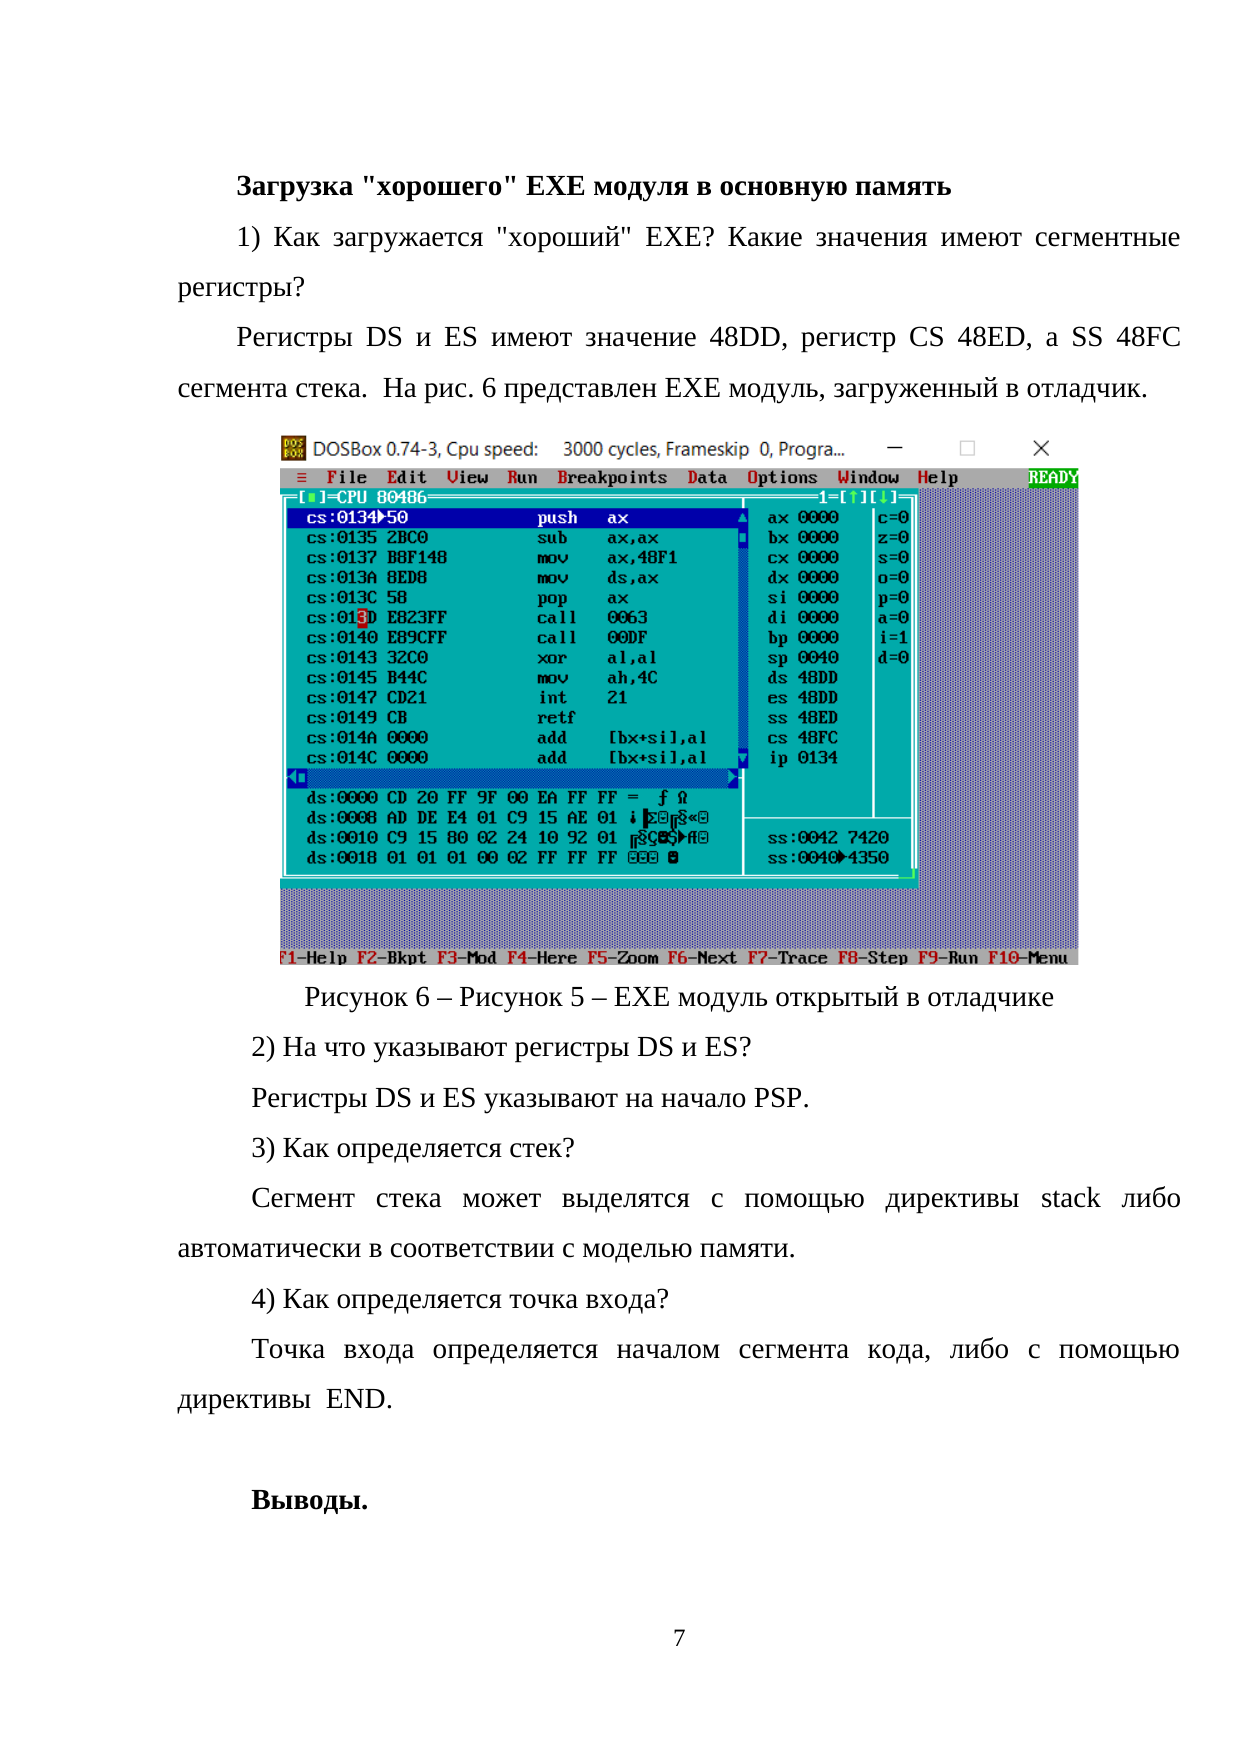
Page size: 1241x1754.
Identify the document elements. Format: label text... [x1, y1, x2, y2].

text Выводы. [177, 1482, 1181, 1516]
text Загрузка "хорошего" EXE модуля в основную память [177, 168, 1181, 202]
text 3) Как определяется стек? [177, 1130, 1181, 1163]
text 4) Как определяется точка входа? [177, 1281, 1181, 1314]
picture [280, 432, 1079, 965]
text Регистры DS и ES имеют значение 48DD, регистр CS 48ED, а SS 48FC сегмента стека. На рис. 6 представлен EXE модуль, загруженный в отладчик. [177, 319, 1181, 403]
text Рисунок 6 – Рисунок 5 – EXE модуль открытый в отладчике [177, 979, 1181, 1013]
text Регистры DS и ES указывают на начало PSP. [177, 1080, 1181, 1113]
text Сегмент стека может выделятся с помощью директивы stack либо автоматически в соответствии с моделью памяти. [177, 1180, 1181, 1264]
text Точка входа определяется началом сегмента кода, либо с помощью директивы END. [177, 1331, 1181, 1415]
text 2) На что указывают регистры DS и ES? [177, 1029, 1181, 1063]
text 1) Как загружается "хороший" EXE? Какие значения имеют сегментные регистры? [177, 219, 1181, 303]
